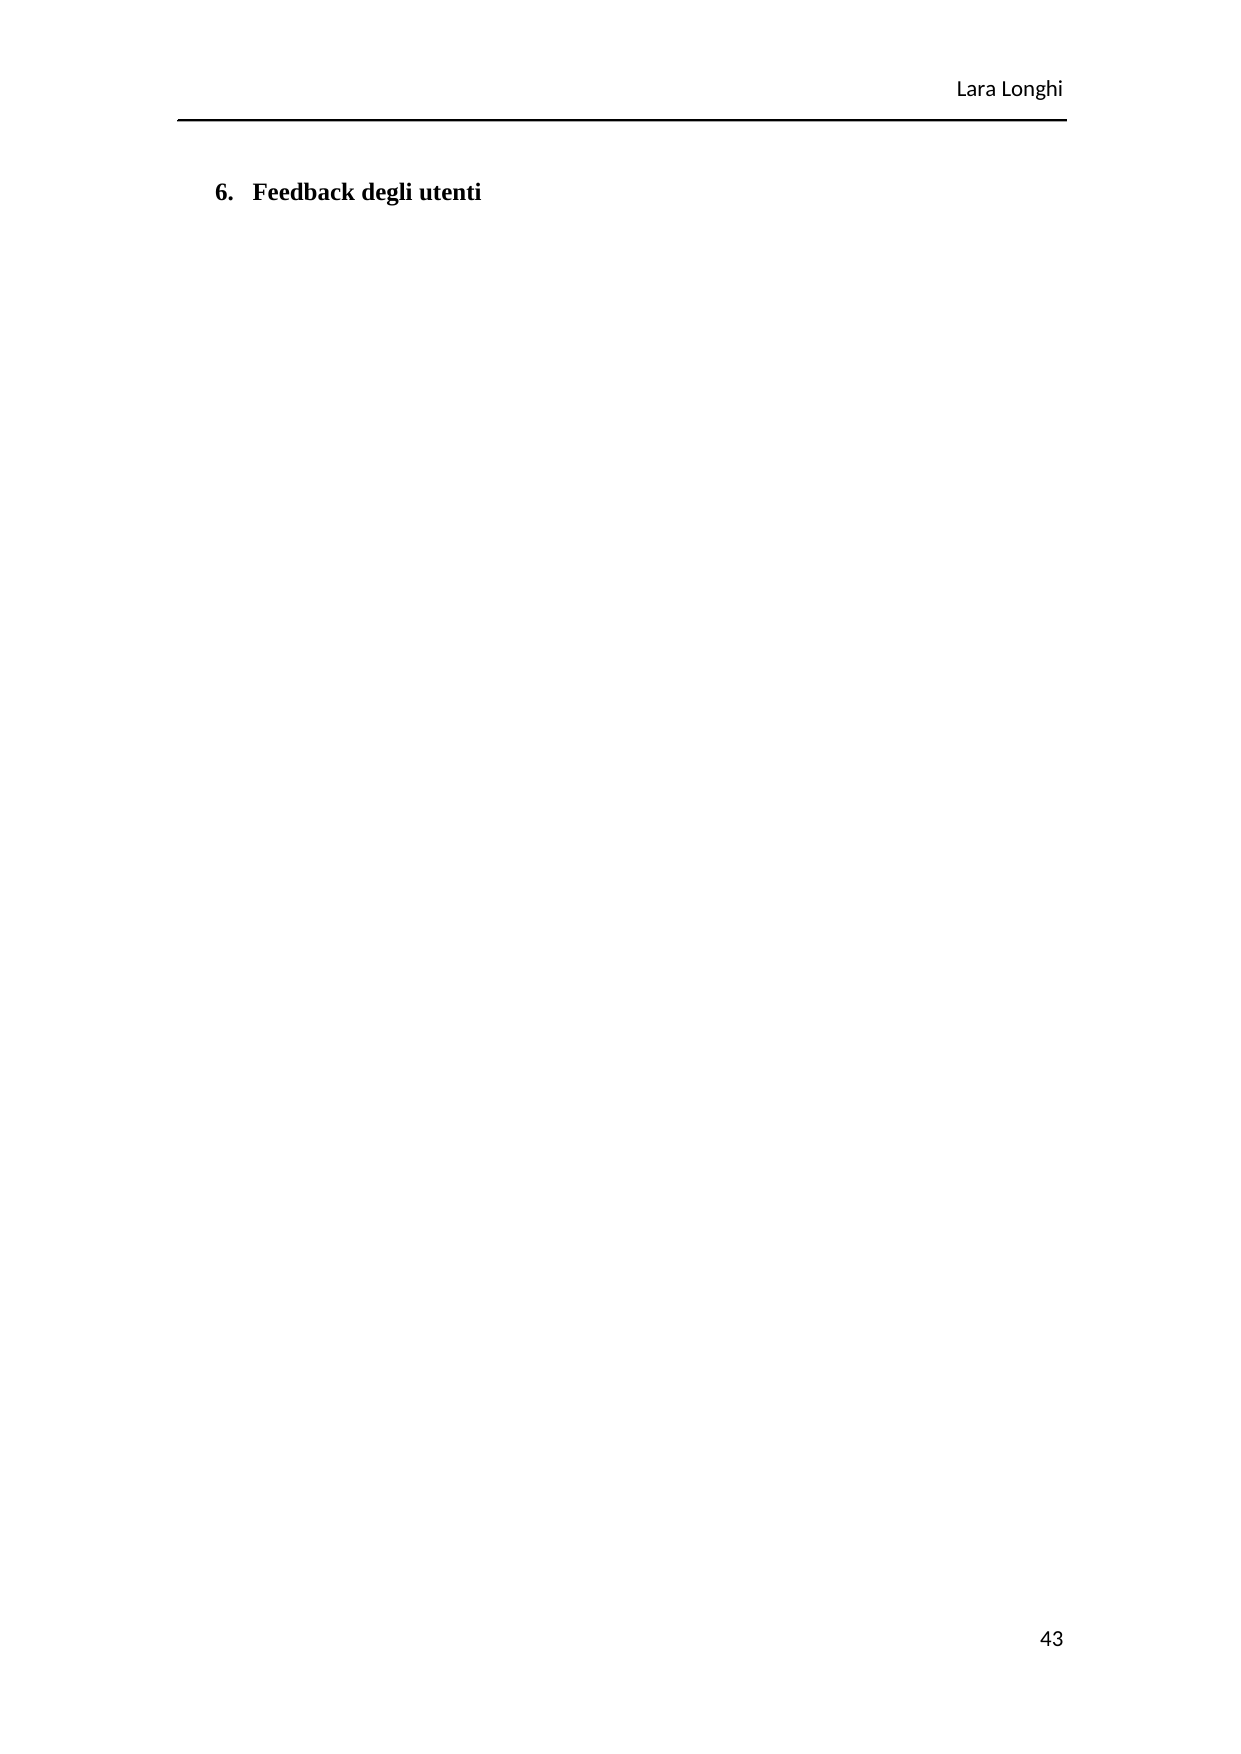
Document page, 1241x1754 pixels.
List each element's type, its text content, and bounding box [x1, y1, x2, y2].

text Feedback degli utenti [215, 177, 1063, 206]
